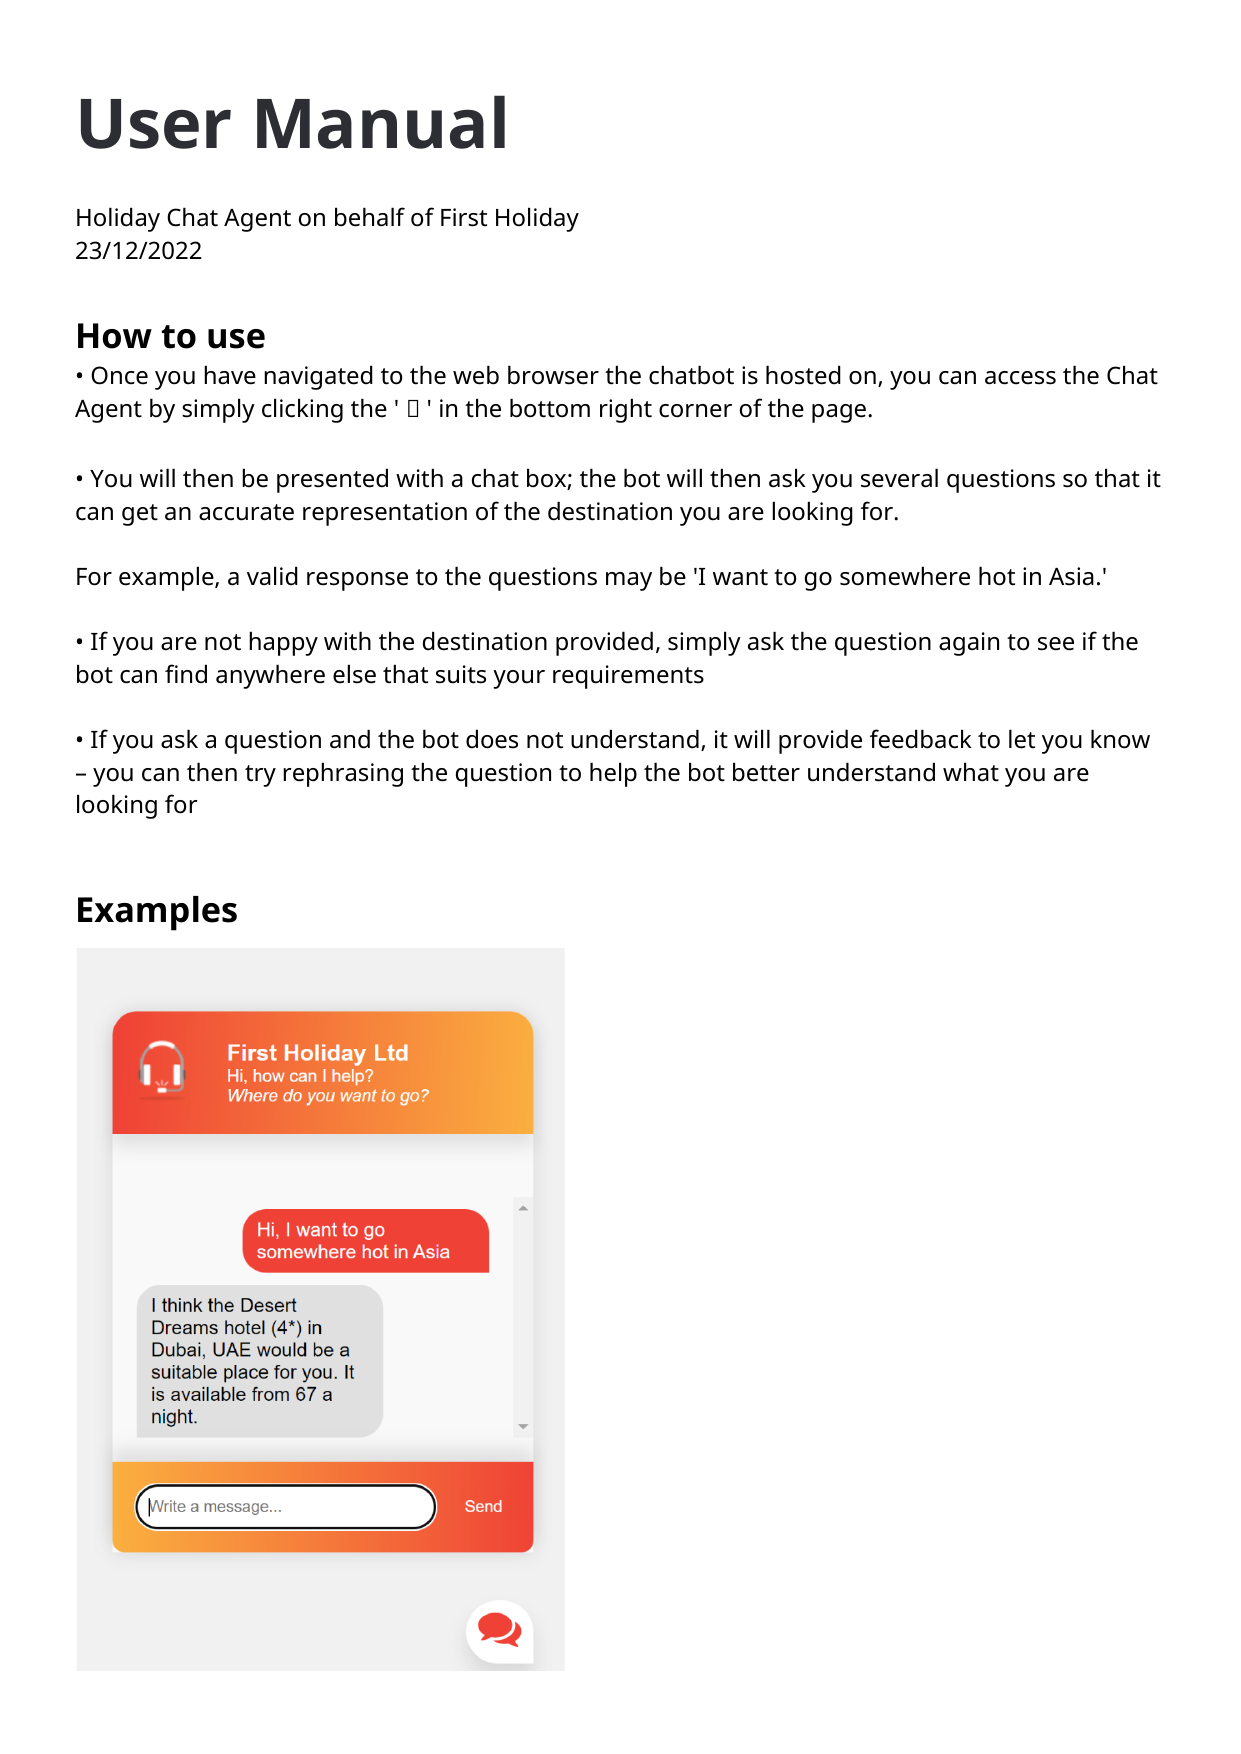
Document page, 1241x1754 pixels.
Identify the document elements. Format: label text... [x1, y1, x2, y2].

text • Once you have navigated to the web browser the chatbot is hosted on, you can access the Chat Agent by simply clicking the ' 💬 ' in the bottom right corner of the page. [75, 359, 1165, 424]
text • You will then be presented with a chat box; the bot will then ask you several questions so that it can get an accurate representation of the destination you are looking for. [75, 462, 1165, 527]
text Examples [75, 886, 1165, 933]
text 23/12/2022 [75, 234, 1165, 266]
text • If you are not happy with the destination provided, simply ask the question again to see if the bot can find anywhere else that suits your requirements [75, 625, 1165, 690]
text How to use [75, 312, 1165, 359]
text • If you ask a question and the bot does not understand, it will provide feedback to let you know – you can then try rephrasing the question to help the bot better understand what you are looking for [75, 723, 1165, 821]
picture [76, 948, 565, 1671]
text Holiday Chat Agent on behalf of First Holiday [75, 201, 1165, 234]
text For example, a valid response to the questions may be 'I want to go somewhere hot in Asia.' [75, 560, 1165, 593]
text User Manual [75, 75, 1165, 169]
